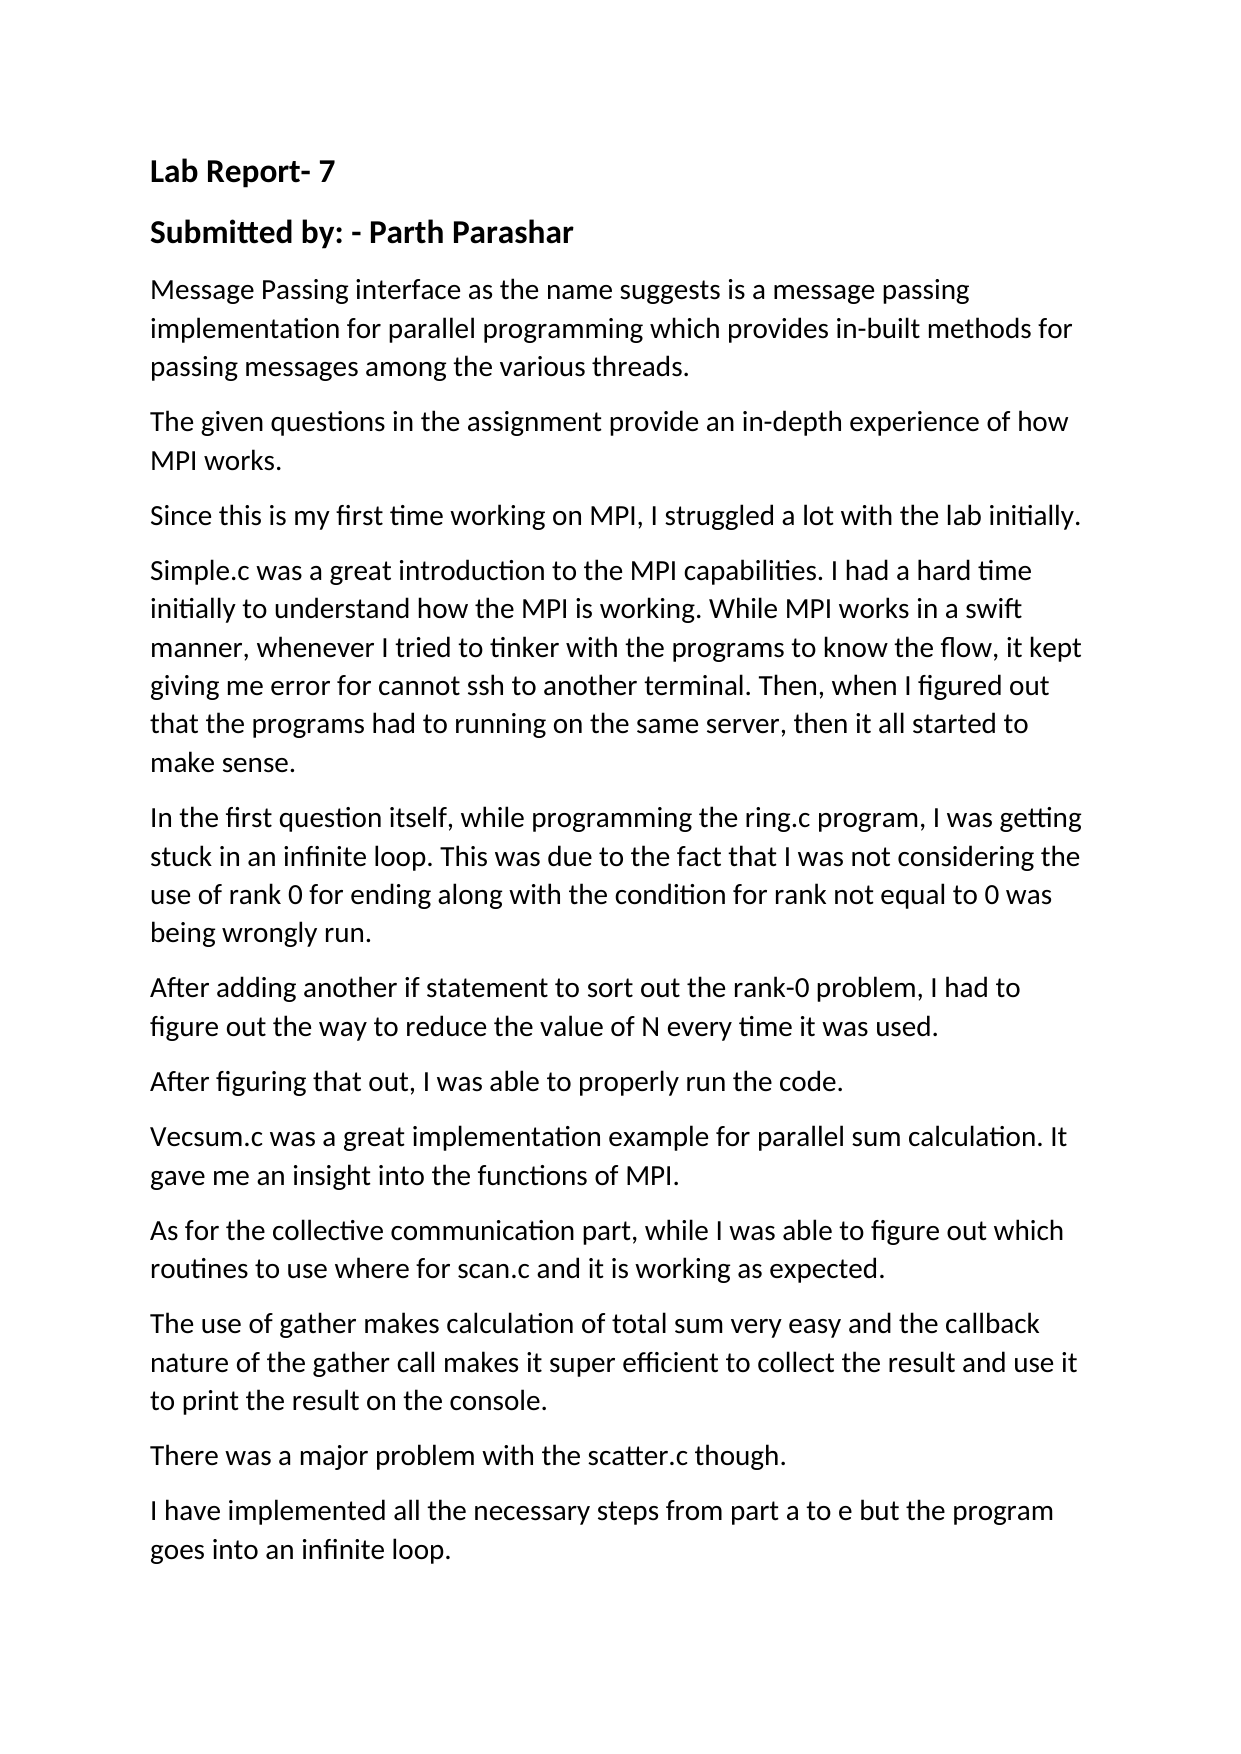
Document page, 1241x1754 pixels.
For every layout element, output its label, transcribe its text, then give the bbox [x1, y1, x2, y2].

text Since this is my first time working on MPI, I struggled a lot with the lab initially. [150, 497, 1090, 532]
text After adding another if statement to sort out the rank-0 problem, I had to figure out the way to reduce the value of N every time it was used. [150, 969, 1090, 1044]
text In the first question itself, while programming the ring.c program, I was getting stuck in an infinite loop. This was due to the fact that I was not considering the use of rank 0 for ending along with the condition for rank not equal to 0 was being wrongly run. [150, 799, 1090, 950]
text Vecsum.c was a great implementation example for parallel sum calculation. It gave me an insight into the functions of MPI. [150, 1118, 1090, 1192]
text Submitted by: - Parth Parashar [150, 211, 1090, 251]
text I have implemented all the necessary steps from part a to e but the program goes into an infinite loop. [150, 1492, 1090, 1566]
text After figuring that out, I was able to properly run the code. [150, 1063, 1090, 1099]
text As for the collective communication part, while I was able to figure out which routines to use where for scan.c and it is working as expected. [150, 1212, 1090, 1286]
text Message Passing interface as the name suggests is a message passing implementation for parallel programming which provides in-built methods for passing messages among the various threads. [150, 271, 1090, 384]
text There was a major problem with the scatter.c though. [150, 1437, 1090, 1473]
text The given questions in the assignment provide an in-depth experience of how MPI works. [150, 403, 1090, 477]
text Simple.c was a great introduction to the MPI capabilities. I had a hard time initially to understand how the MPI is working. While MPI works in a swift manner, whenever I tried to tinker with the programs to know the flow, it kept giving me error for cannot ssh to another terminal. Then, when I figured out that the programs had to running on the same server, then it all started to make sense. [150, 552, 1090, 780]
text The use of gather makes calculation of total sum very easy and the callback nature of the gather call makes it super efficient to collect the result and use it to print the result on the console. [150, 1305, 1090, 1418]
text Lab Report- 7 [150, 150, 1090, 191]
